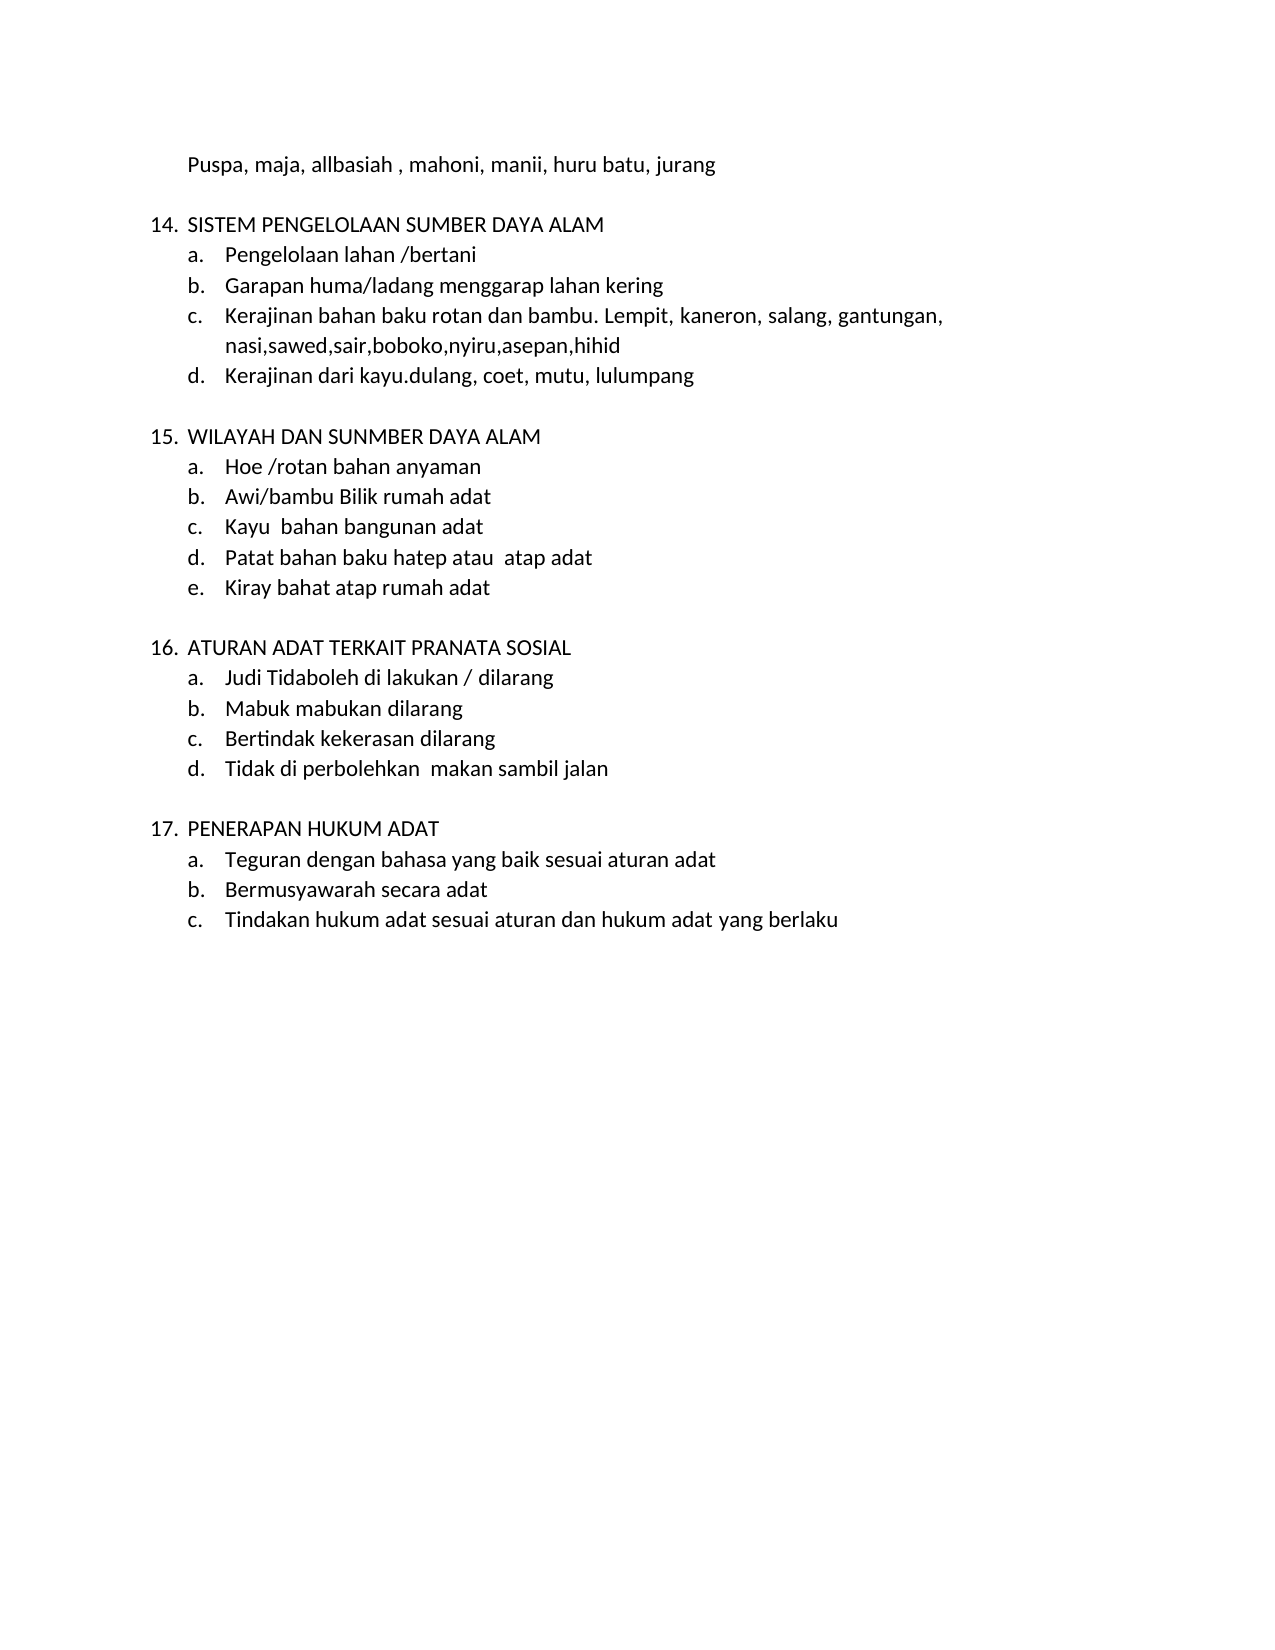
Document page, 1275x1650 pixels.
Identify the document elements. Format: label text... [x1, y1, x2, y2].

list Hoe /rotan bahan anyaman [187, 452, 1125, 480]
list PENERAPAN HUKUM ADAT [150, 814, 1125, 843]
list Tindakan hukum adat sesuai aturan dan hukum adat yang berlaku [187, 905, 1125, 933]
list Mabuk mabukan dilarang [187, 694, 1125, 722]
list SISTEM PENGELOLAAN SUMBER DAYA ALAM [150, 210, 1125, 238]
list Tidak di perbolehkan makan sambil jalan [187, 754, 1125, 782]
list WILAYAH DAN SUNMBER DAYA ALAM [150, 422, 1125, 450]
list Kiray bahat atap rumah adat [187, 573, 1125, 601]
list Patat bahan baku hatep atau atap adat [187, 543, 1125, 571]
list Pengelolaan lahan /bertani [187, 241, 1125, 269]
list Kayu bahan bangunan adat [187, 512, 1125, 541]
list Puspa, maja, allbasiah , mahoni, manii, huru batu, jurang [187, 150, 1125, 178]
list Garapan huma/ladang menggarap lahan kering [187, 271, 1125, 299]
list Bertindak kekerasan dilarang [187, 724, 1125, 752]
list Judi Tidaboleh di lakukan / dilarang [187, 663, 1125, 692]
list Bermusyawarah secara adat [187, 875, 1125, 903]
list Kerajinan dari kayu.dulang, coet, mutu, lulumpang [187, 361, 1125, 389]
list Teguran dengan bahasa yang baik sesuai aturan adat [187, 845, 1125, 873]
list Kerajinan bahan baku rotan dan bambu. Lempit, kaneron, salang, gantungan, nasi,sawed,sair,boboko,nyiru,asepan,hihid [187, 301, 1125, 359]
list ATURAN ADAT TERKAIT PRANATA SOSIAL [150, 633, 1125, 661]
list Awi/bambu Bilik rumah adat [187, 482, 1125, 510]
